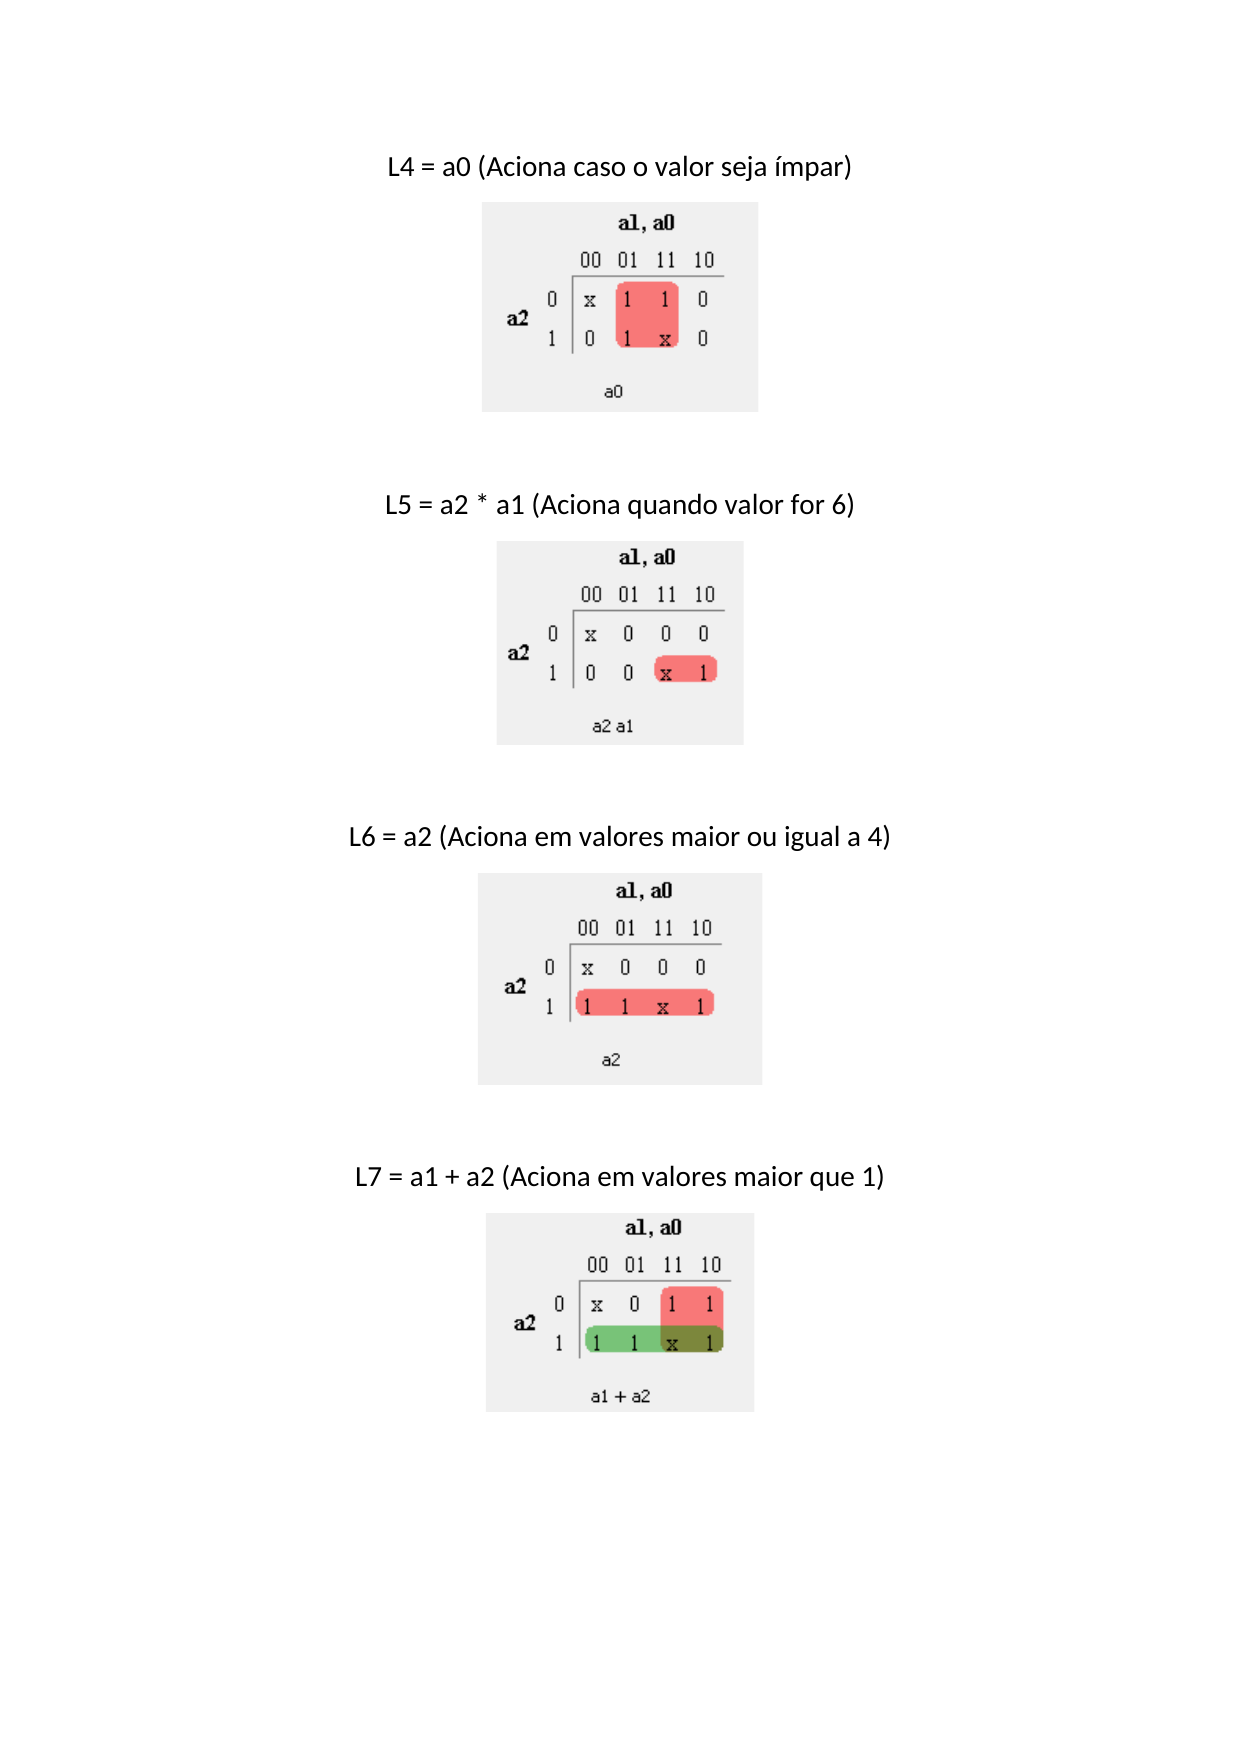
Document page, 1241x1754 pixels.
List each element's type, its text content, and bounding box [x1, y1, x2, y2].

text L5 = a2 * a1 (Aciona quando valor for 6) [177, 486, 1063, 522]
picture [485, 1213, 755, 1412]
text L6 = a2 (Aciona em valores maior ou igual a 4) [177, 818, 1063, 854]
picture [496, 541, 744, 745]
text L4 = a0 (Aciona caso o valor seja ímpar) [177, 148, 1063, 183]
text L7 = a1 + a2 (Aciona em valores maior que 1) [177, 1158, 1063, 1194]
picture [481, 202, 759, 412]
picture [477, 873, 763, 1085]
